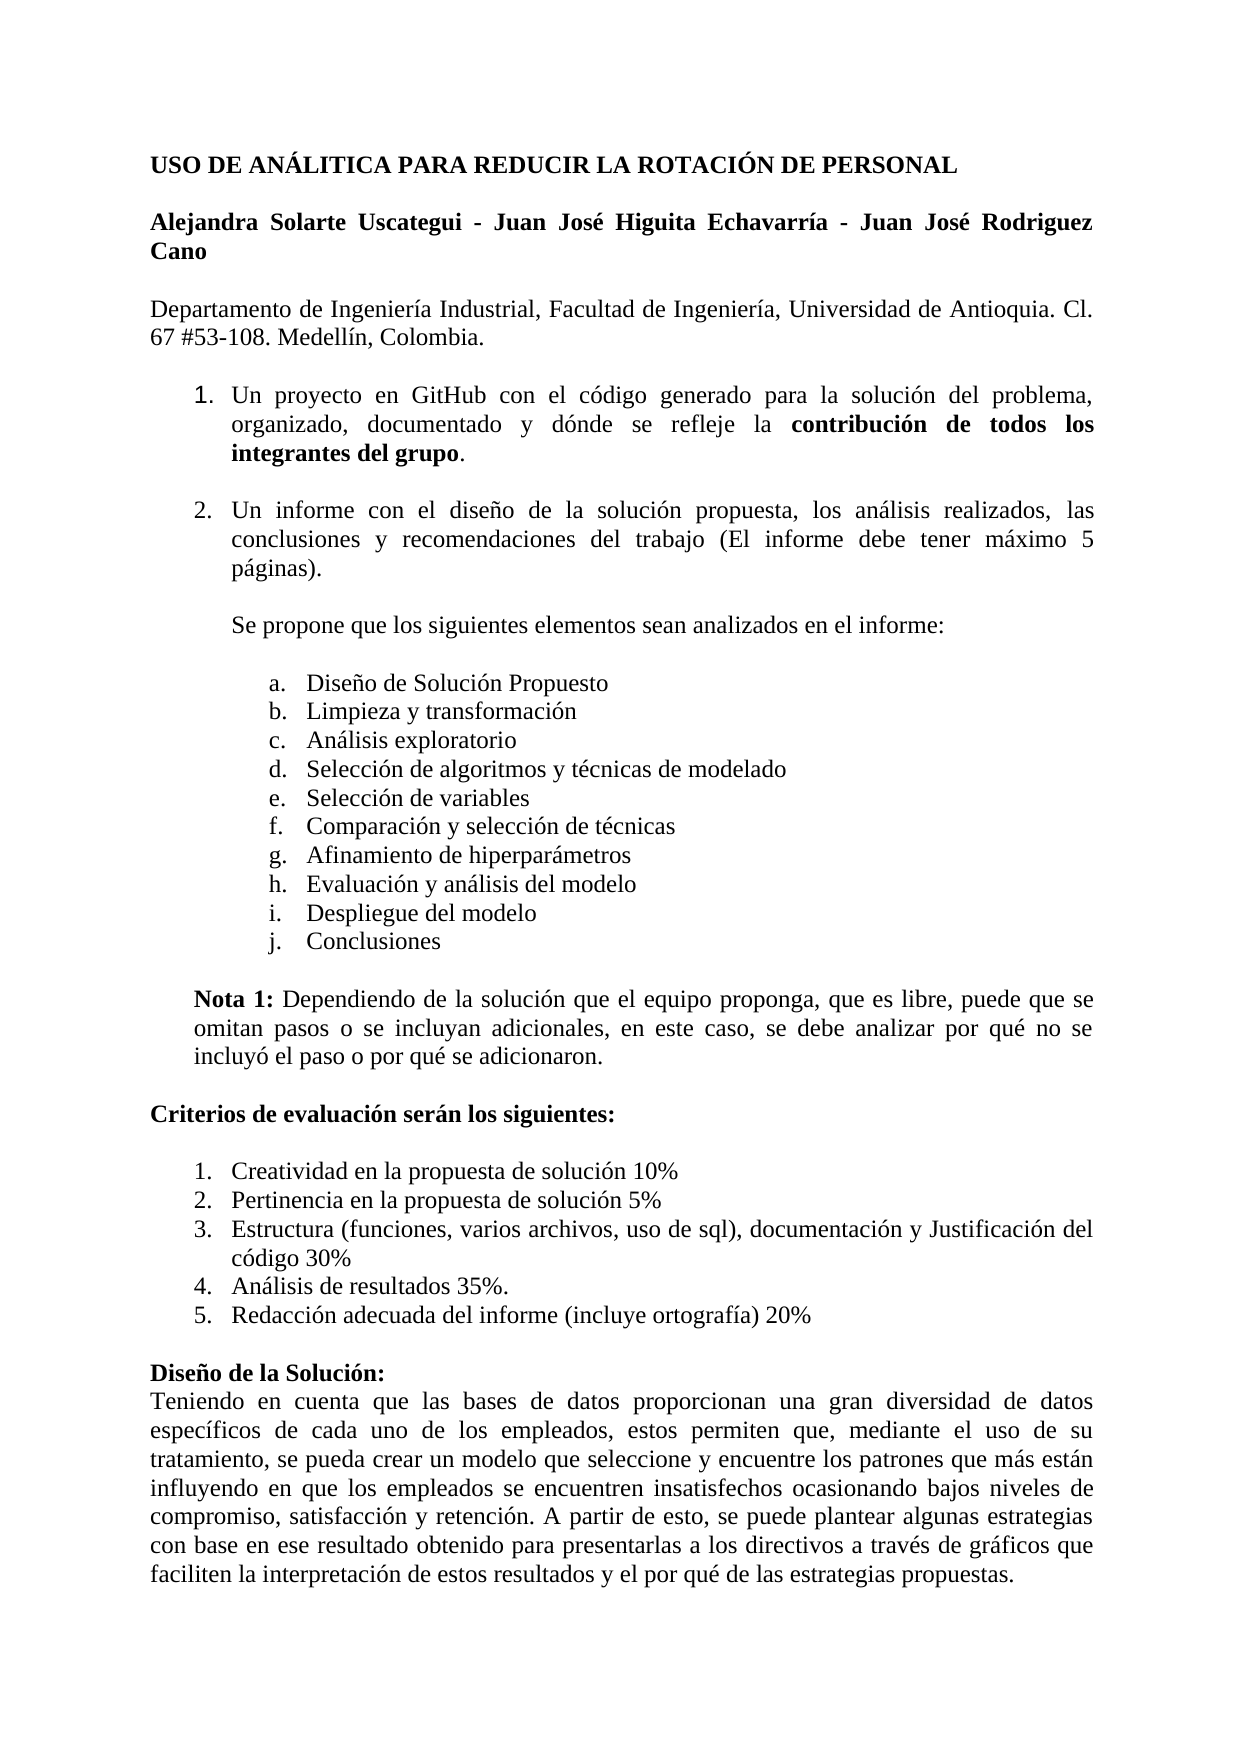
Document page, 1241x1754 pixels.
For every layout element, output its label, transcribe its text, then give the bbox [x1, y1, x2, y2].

list Despliegue del modelo [269, 898, 1094, 926]
list Redacción adecuada del informe (incluye ortografía) 20% [194, 1300, 1094, 1329]
text Alejandra Solarte Uscategui - Juan José Higuita Echavarría - Juan José Rodriguez Cano [150, 207, 1094, 265]
list Un informe con el diseño de la solución propuesta, los análisis realizados, las conclusiones y recomendaciones del trabajo (El informe debe tener máximo 5 páginas). [194, 495, 1094, 581]
text Diseño de la Solución: [150, 1358, 1094, 1386]
list Selección de variables [269, 783, 1094, 811]
text Criterios de evaluación serán los siguientes: [150, 1099, 1094, 1128]
list Estructura (funciones, varios archivos, uso de sql), documentación y Justificación del código 30% [194, 1214, 1094, 1271]
list Pertinencia en la propuesta de solución 5% [194, 1185, 1094, 1214]
list Evaluación y análisis del modelo [269, 869, 1094, 898]
text Se propone que los siguientes elementos sean analizados en el informe: [231, 610, 1094, 639]
list Selección de algoritmos y técnicas de modelado [269, 754, 1094, 783]
list Creatividad en la propuesta de solución 10% [194, 1156, 1094, 1185]
list Diseño de Solución Propuesto [269, 668, 1094, 696]
text Departamento de Ingeniería Industrial, Facultad de Ingeniería, Universidad de Antioquia. Cl. 67 #53-108. Medellín, Colombia. [150, 294, 1094, 351]
list Limpieza y transformación [269, 696, 1094, 725]
text Nota 1: Dependiendo de la solución que el equipo proponga, que es libre, puede que se omitan pasos o se incluyan adicionales, en este caso, se debe analizar por qué no se incluyó el paso o por qué se adicionaron. [194, 984, 1094, 1070]
list Un proyecto en GitHub con el código generado para la solución del problema, organizado, documentado y dónde se refleje la contribución de todos los integrantes del grupo. [194, 380, 1094, 466]
list Análisis exploratorio [269, 725, 1094, 754]
list Comparación y selección de técnicas [269, 811, 1094, 840]
text Teniendo en cuenta que las bases de datos proporcionan una gran diversidad de datos específicos de cada uno de los empleados, estos permiten que, mediante el uso de su tratamiento, se pueda crear un modelo que seleccione y encuentre los patrones que más están influyendo en que los empleados se encuentren insatisfechos ocasionando bajos niveles de compromiso, satisfacción y retención. A partir de esto, se puede plantear algunas estrategias con base en ese resultado obtenido para presentarlas a los directivos a través de gráficos que faciliten la interpretación de estos resultados y el por qué de las estrategias propuestas. [150, 1386, 1094, 1588]
text USO DE ANÁLITICA PARA REDUCIR LA ROTACIÓN DE PERSONAL [150, 150, 1094, 179]
list Afinamiento de hiperparámetros [269, 840, 1094, 869]
list Análisis de resultados 35%. [194, 1271, 1094, 1300]
list Conclusiones [269, 926, 1094, 955]
